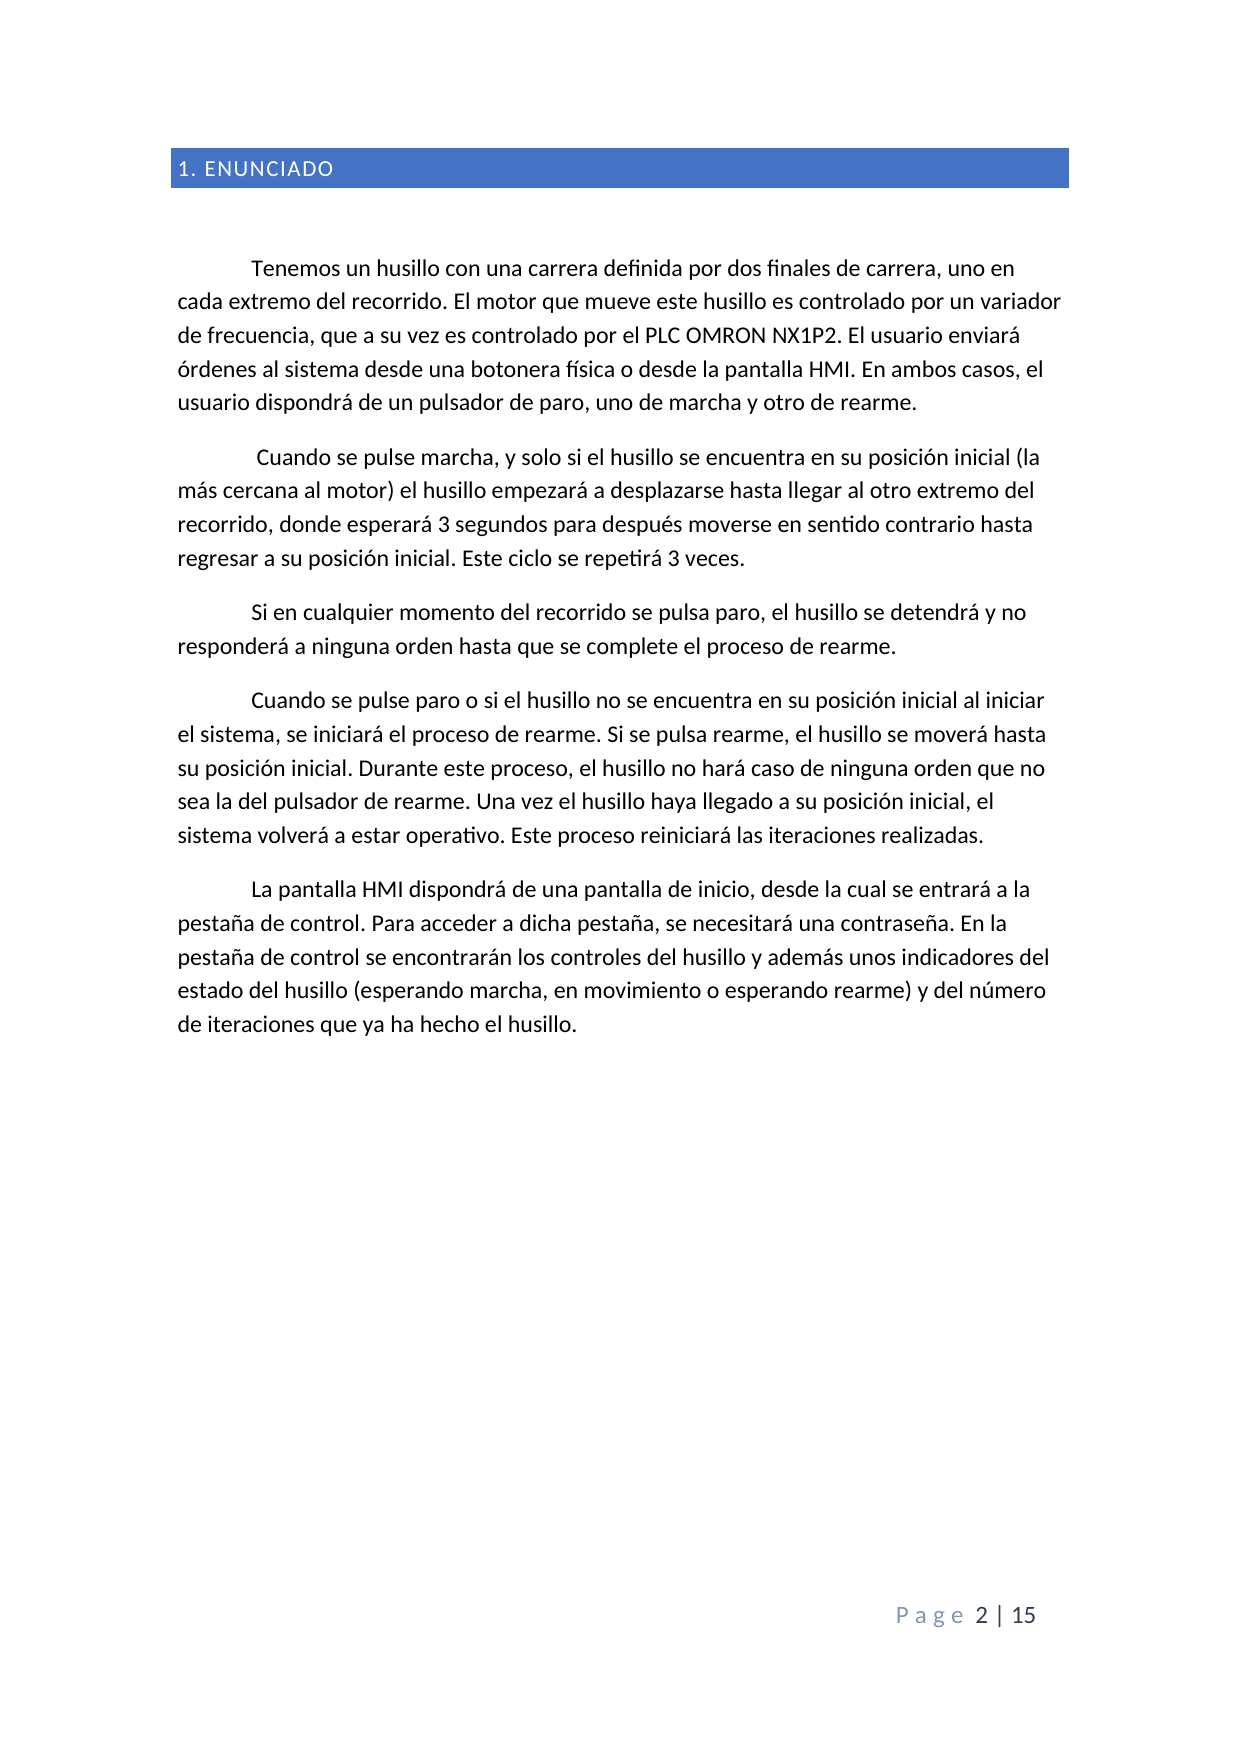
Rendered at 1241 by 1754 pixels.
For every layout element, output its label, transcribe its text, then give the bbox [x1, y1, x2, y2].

text Cuando se pulse paro o si el husillo no se encuentra en su posición inicial al iniciar el sistema, se iniciará el proceso de rearme. Si se pulsa rearme, el husillo se moverá hasta su posición inicial. Durante este proceso, el husillo no hará caso de ninguna orden que no sea la del pulsador de rearme. Una vez el husillo haya llegado a su posición inicial, el sistema volverá a estar operativo. Este proceso reiniciará las iteraciones realizadas. [177, 685, 1063, 849]
text Tenemos un husillo con una carrera definida por dos finales de carrera, uno en cada extremo del recorrido. El motor que mueve este husillo es controlado por un variador de frecuencia, que a su vez es controlado por el PLC OMRON NX1P2. El usuario enviará órdenes al sistema desde una botonera física o desde la pantalla HMI. En ambos casos, el usuario dispondrá de un pulsador de paro, uno de marcha y otro de rearme. [177, 253, 1063, 417]
subtitle 1. enunciado [177, 154, 1063, 182]
text Si en cualquier momento del recorrido se pulsa paro, el husillo se detendrá y no responderá a ninguna orden hasta que se complete el proceso de rearme. [177, 597, 1063, 660]
text Cuando se pulse marcha, y solo si el husillo se encuentra en su posición inicial (la más cercana al motor) el husillo empezará a desplazarse hasta llegar al otro extremo del recorrido, donde esperará 3 segundos para después moverse en sentido contrario hasta regresar a su posición inicial. Este ciclo se repetirá 3 veces. [177, 442, 1063, 572]
text La pantalla HMI dispondrá de una pantalla de inicio, desde la cual se entrará a la pestaña de control. Para acceder a dicha pestaña, se necesitará una contraseña. En la pestaña de control se encontrarán los controles del husillo y además unos indicadores del estado del husillo (esperando marcha, en movimiento o esperando rearme) y del número de iteraciones que ya ha hecho el husillo. [177, 874, 1063, 1038]
